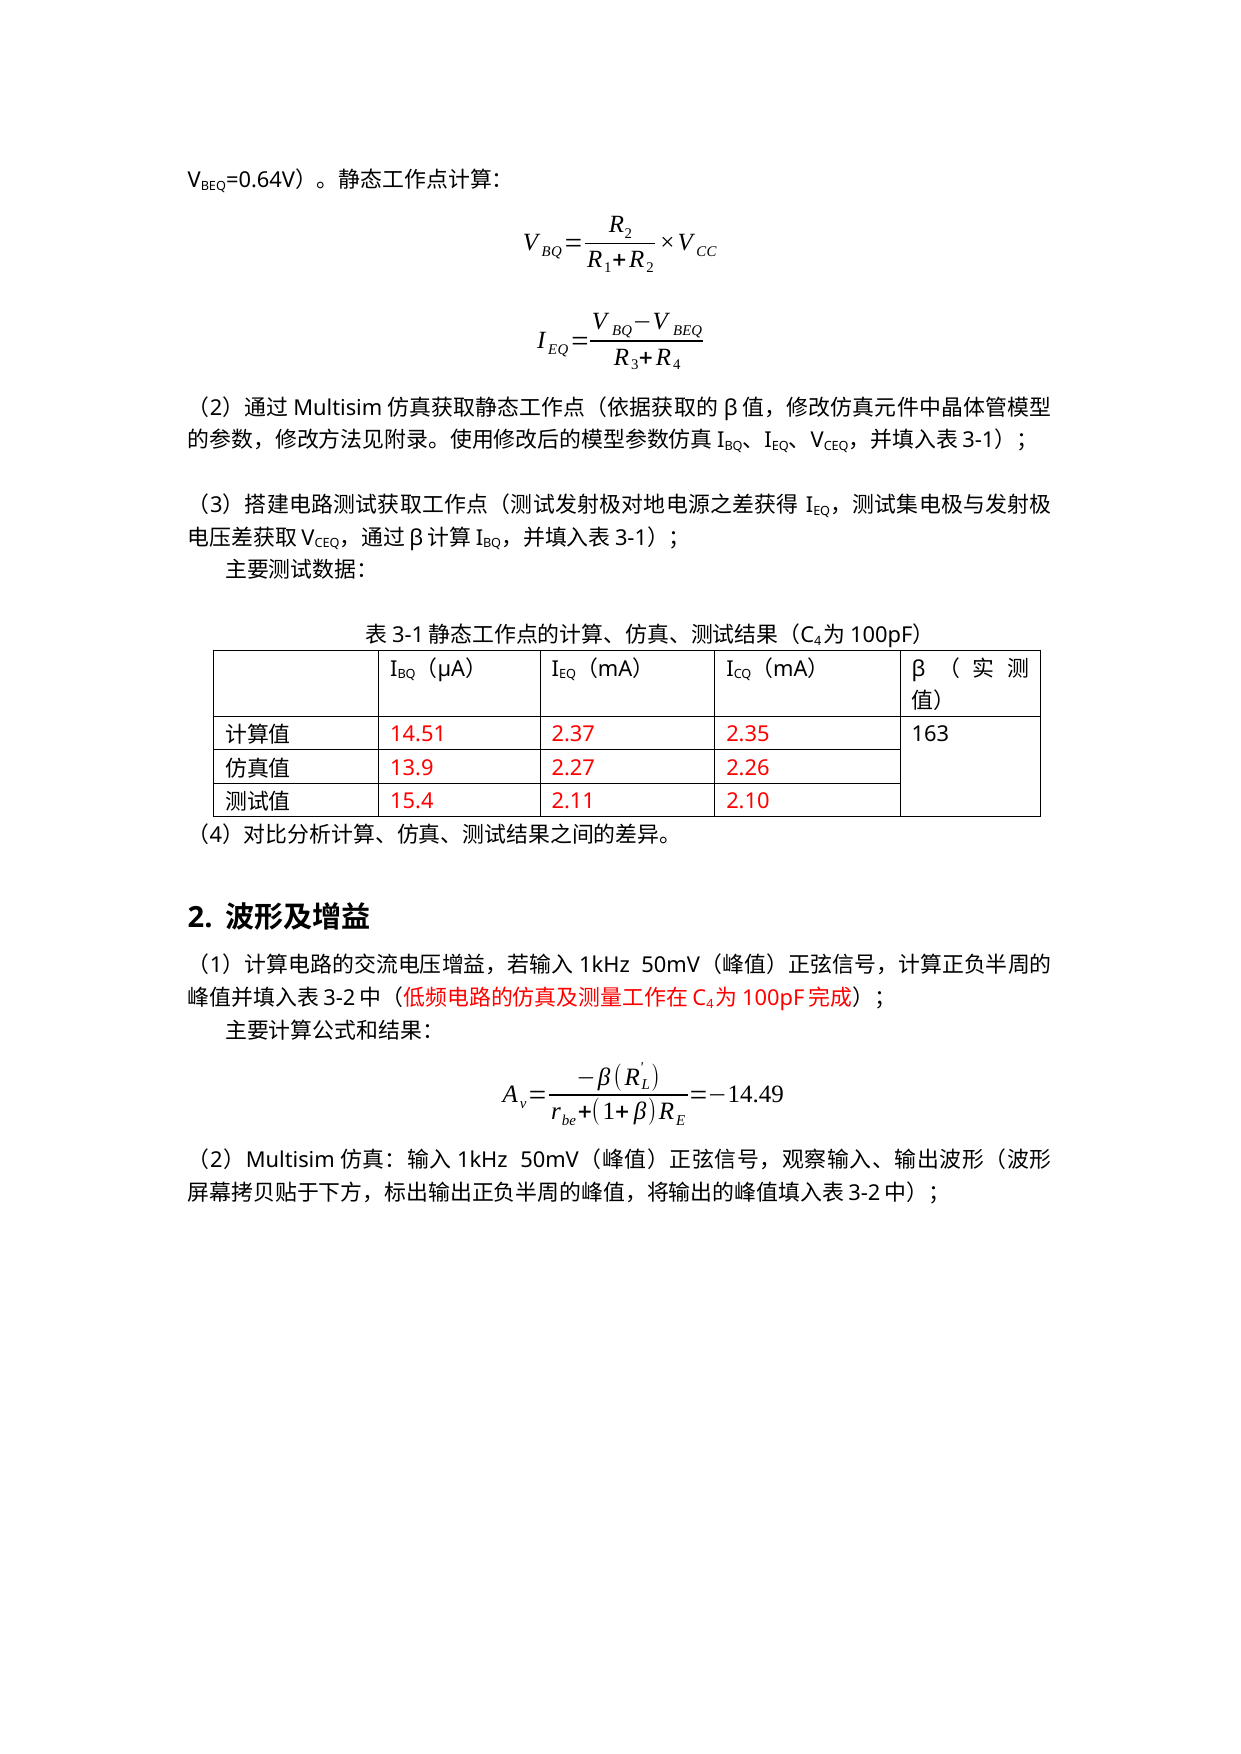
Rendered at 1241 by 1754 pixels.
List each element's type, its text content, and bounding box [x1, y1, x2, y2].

text （1）计算电路的交流电压增益，若输入1kHz 50mV（峰值）正弦信号，计算正负半周的峰值并填入表3-2中（低频电路的仿真及测量工作在C4为100pF完成）； [187, 947, 1053, 1012]
text （2）Multisim仿真：输入1kHz 50mV（峰值）正弦信号，观察输入、输出波形（波形屏幕拷贝贴于下方，标出输出正负半周的峰值，将输出的峰值填入表3-2中）； [187, 1142, 1053, 1207]
table_cell 15.4 [379, 784, 540, 816]
table_cell 2.11 [541, 784, 714, 816]
table_cell 计算值 [214, 717, 378, 749]
list 波形及增益 [187, 882, 1053, 947]
list 表3-1静态工作点的计算、仿真、测试结果（C4为100pF） [225, 617, 1053, 649]
table_header β（实测值） [901, 651, 1040, 716]
table_cell 2.35 [715, 717, 900, 749]
list （4）对比分析计算、仿真、测试结果之间的差异。 [187, 817, 1053, 850]
table_cell 测试值 [214, 784, 378, 816]
table_cell 14.51 [379, 717, 540, 749]
table_header IBQ（μA） [379, 651, 540, 716]
table_cell 2.37 [541, 717, 714, 749]
table_cell 仿真值 [214, 750, 378, 783]
table_cell 2.26 [715, 750, 900, 783]
text （3）搭建电路测试获取工作点（测试发射极对地电源之差获得IEQ，测试集电极与发射极电压差获取VCEQ，通过β计算IBQ，并填入表3-1）； [187, 487, 1053, 552]
list 主要测试数据： [225, 552, 1053, 584]
table_header ICQ（mA） [715, 651, 900, 716]
text 主要计算公式和结果： [225, 1012, 1053, 1045]
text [187, 162, 1053, 194]
table_cell 163 [901, 717, 1040, 816]
table_header [214, 651, 378, 716]
text （2）通过Multisim仿真获取静态工作点（依据获取的β值，修改仿真元件中晶体管模型的参数，修改方法见附录。使用修改后的模型参数仿真IBQ、IEQ、VCEQ，并填入表3-1）； [187, 389, 1053, 454]
table_cell 2.27 [541, 750, 714, 783]
table_cell 13.9 [379, 750, 540, 783]
table_cell 2.10 [715, 784, 900, 816]
table_header IEQ（mA） [541, 651, 714, 716]
